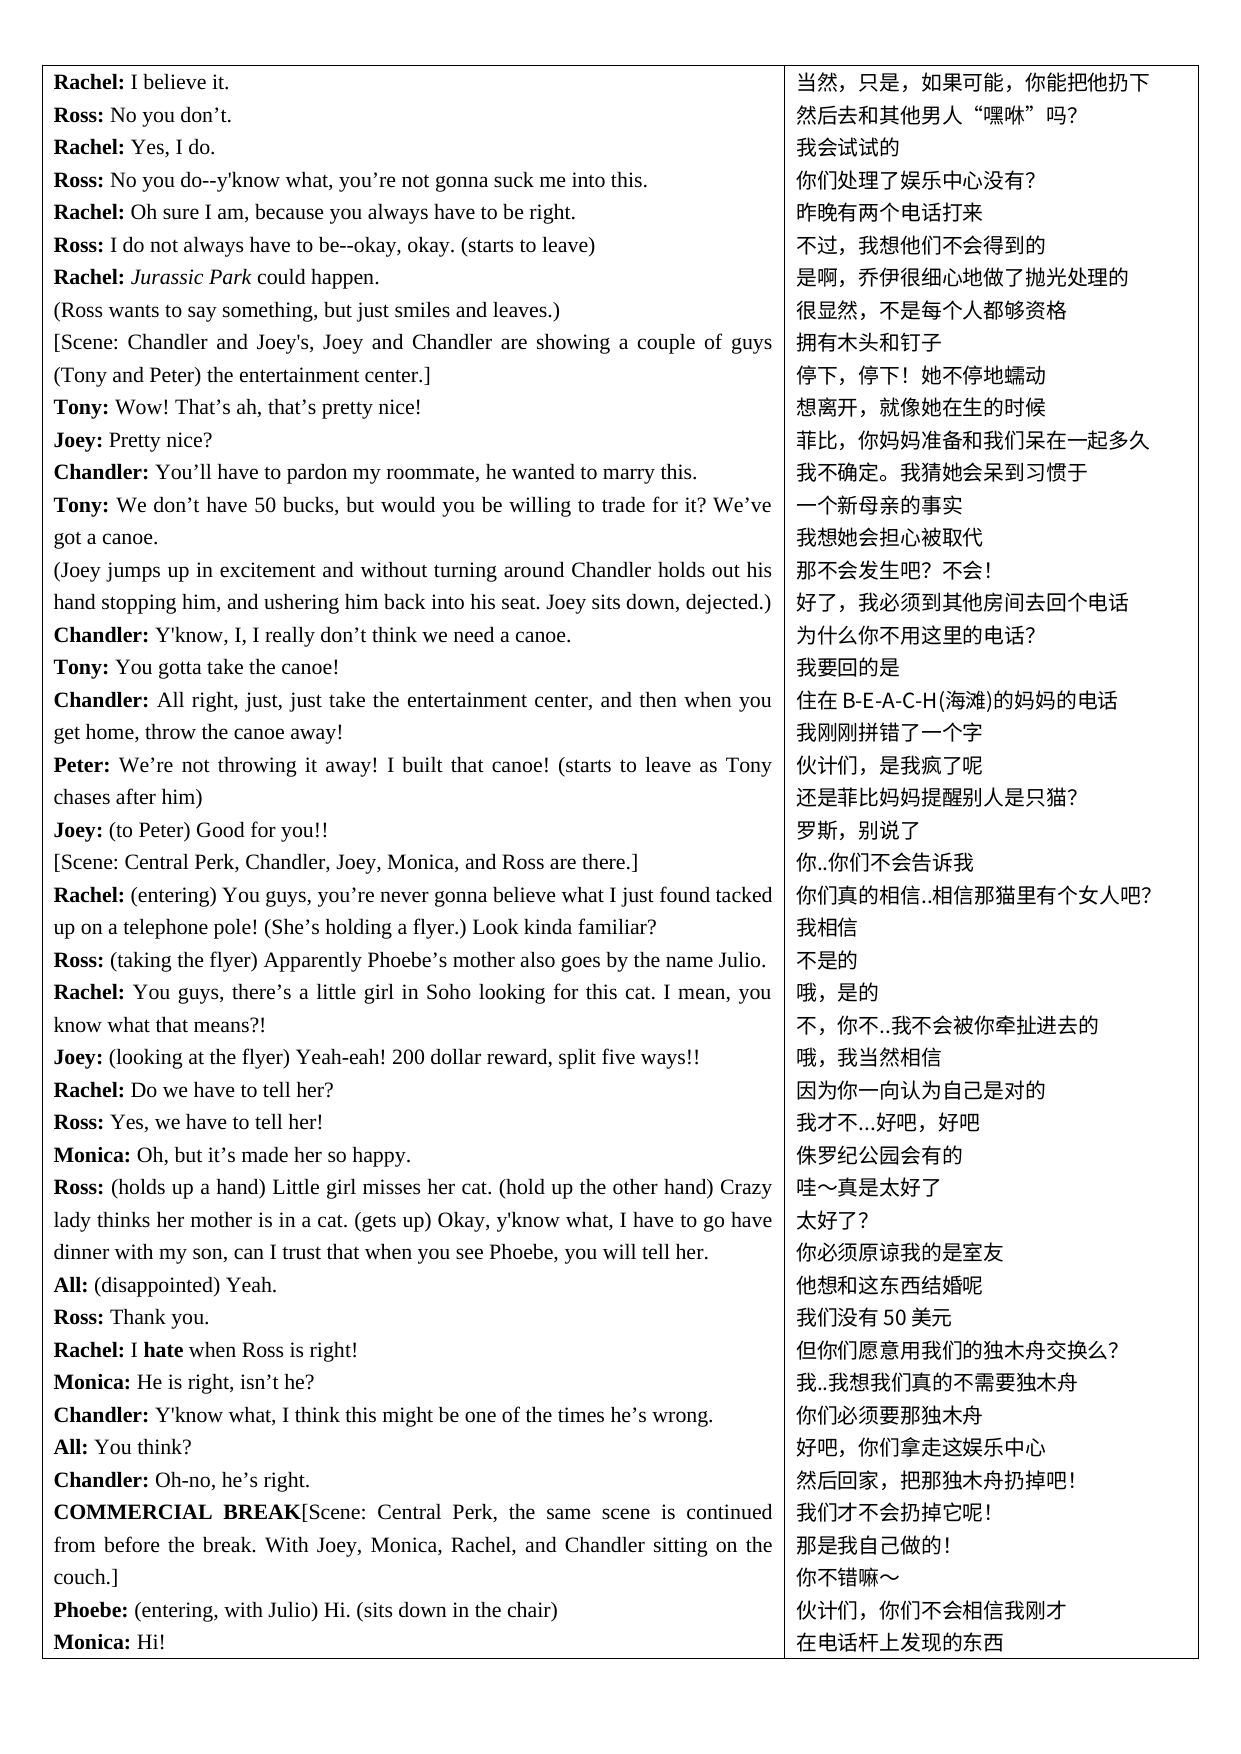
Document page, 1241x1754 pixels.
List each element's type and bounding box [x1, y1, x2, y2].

table_header [785, 66, 1198, 1658]
table_header [43, 66, 784, 1658]
